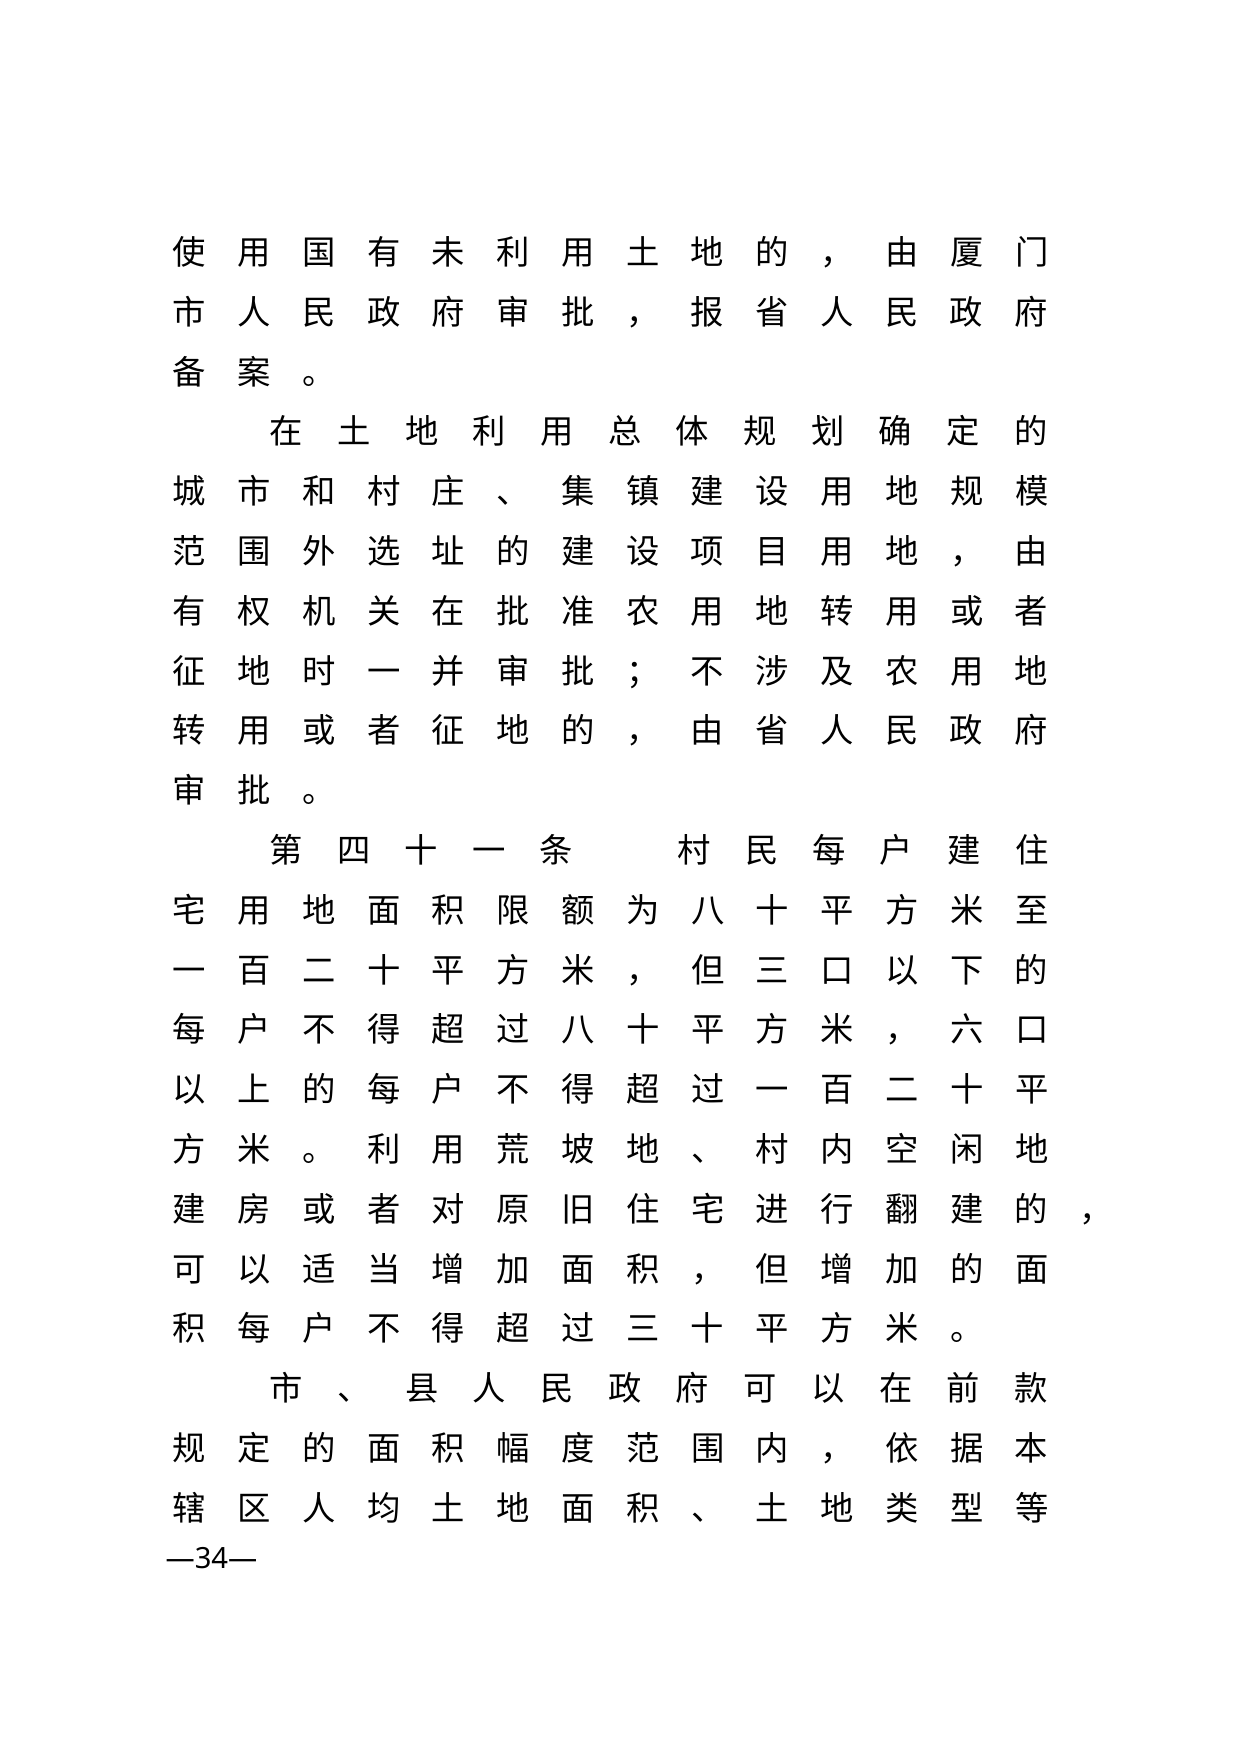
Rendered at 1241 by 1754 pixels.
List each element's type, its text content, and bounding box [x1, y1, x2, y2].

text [172, 1356, 1079, 1536]
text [172, 220, 1079, 399]
text 在土地利用总体规划确定的城市和村庄、集镇建设用地规模范围外选址的建设项目用地，由有权机关在批准农用地转用或者征地时一并审批；不涉及农用地转用或者征地的，由省人民政府审批。 [172, 399, 1079, 818]
text 第四十一条 村民每户建住宅用地面积限额为八十平方米至一百二十平方米，但三口以下的每户不得超过八十平方米，六口以上的每户不得超过一百二十平方米。利用荒坡地、村内空闲地建房或者对原旧住宅进行翻建的，可以适当增加面积，但增加的面积每户不得超过三十平方米。 [172, 818, 1079, 1356]
